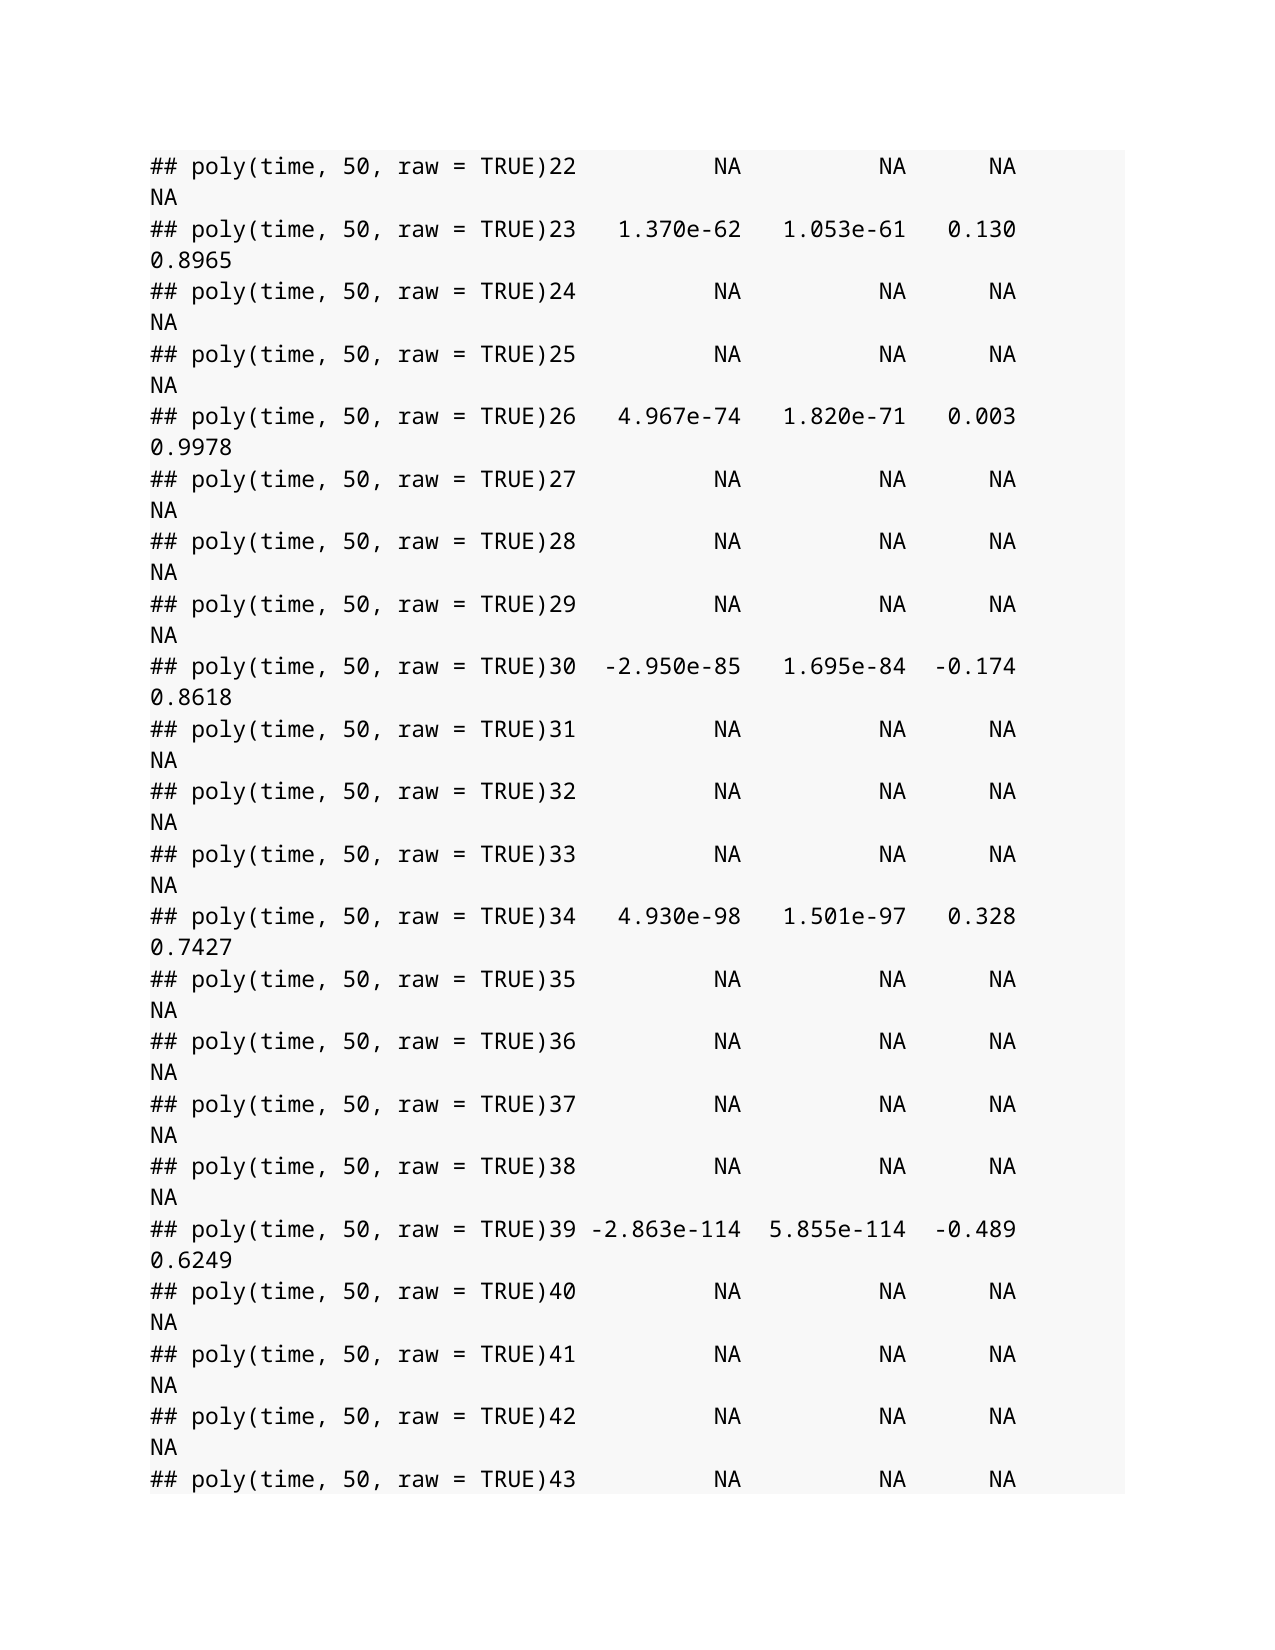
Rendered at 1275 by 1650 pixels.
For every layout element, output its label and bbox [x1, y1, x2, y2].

text [150, 150, 1125, 1494]
